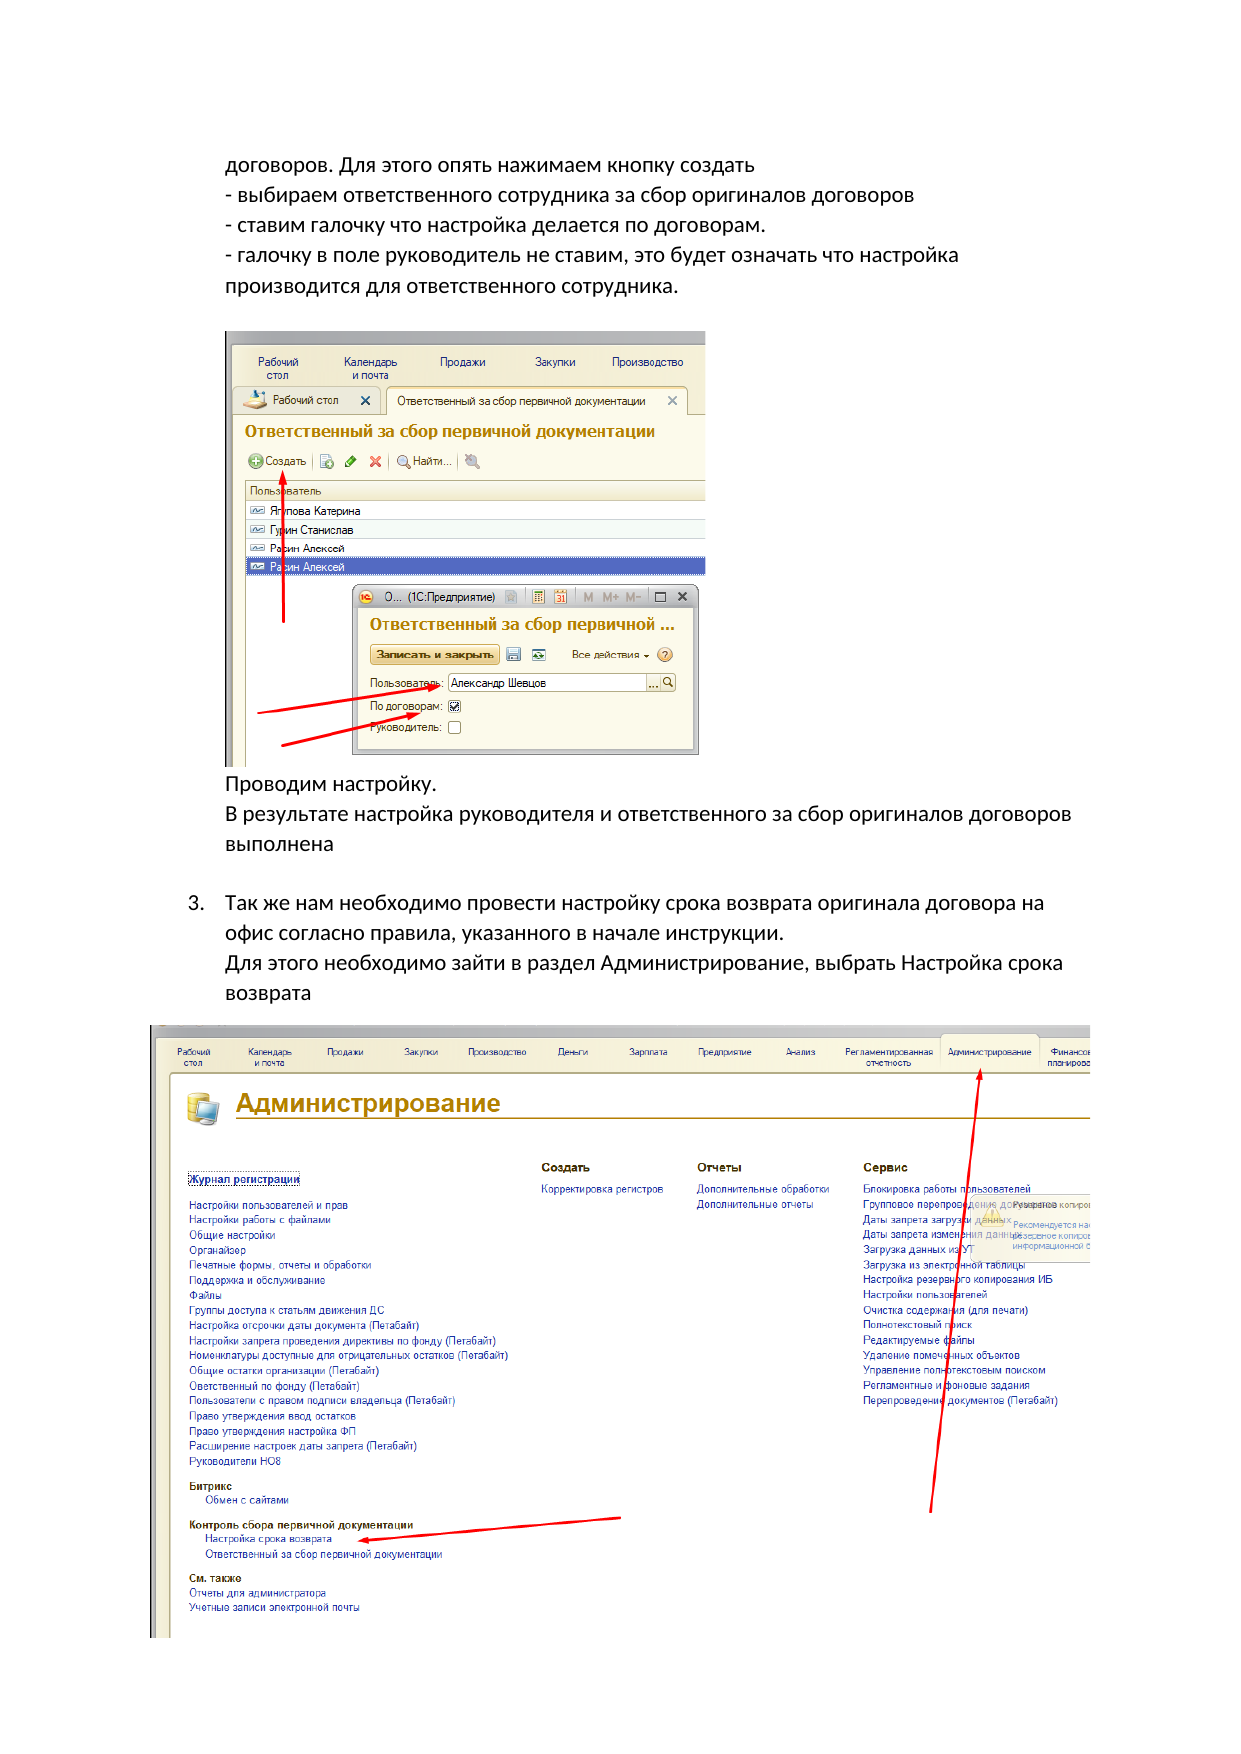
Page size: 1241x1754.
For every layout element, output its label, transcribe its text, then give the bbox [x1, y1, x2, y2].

list Так же нам необходимо провести настройку срока возврата оригинала договора на офис согласно правила, указанного в начале инструкции. Для этого необходимо зайти в раздел Администрирование, выбрать Настройка срока возврата [187, 888, 1090, 1006]
picture [150, 1025, 1091, 1638]
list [187, 150, 1090, 886]
picture [225, 331, 706, 767]
